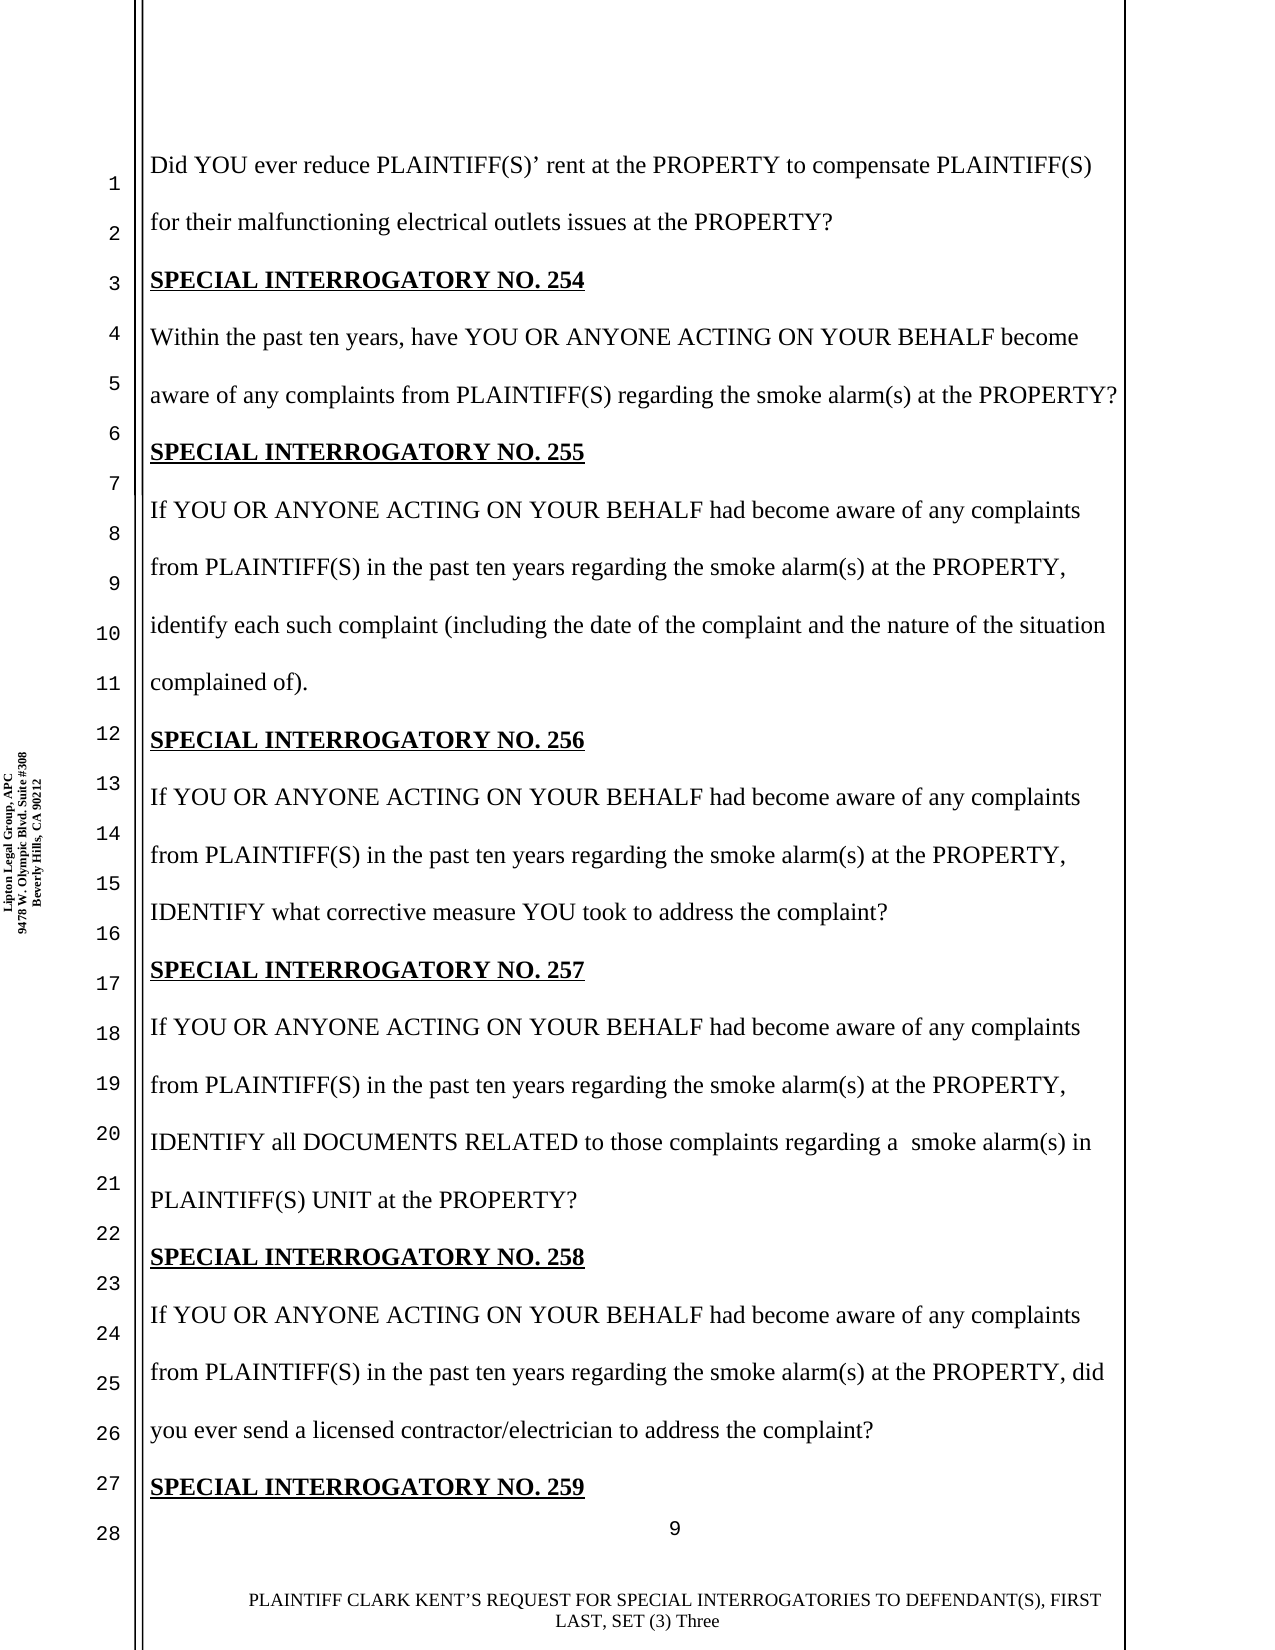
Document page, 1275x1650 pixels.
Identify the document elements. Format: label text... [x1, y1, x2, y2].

text If YOU OR ANYONE ACTING ON YOUR BEHALF had become aware of any complaints from PLAINTIFF(S) in the past ten years regarding the smoke alarm(s) at the PROPERTY, did you ever send a licensed contractor/electrician to address the complaint? [150, 1300, 1125, 1444]
text SPECIAL INTERROGATORY NO. 259 [150, 1472, 1125, 1501]
text Within the past ten years, have YOU OR ANYONE ACTING ON YOUR BEHALF become aware of any complaints from PLAINTIFF(S) regarding the smoke alarm(s) at the PROPERTY? [150, 322, 1125, 409]
text If YOU OR ANYONE ACTING ON YOUR BEHALF had become aware of any complaints from PLAINTIFF(S) in the past ten years regarding the smoke alarm(s) at the PROPERTY, IDENTIFY all DOCUMENTS RELATED to those complaints regarding a smoke alarm(s) in PLAINTIFF(S) UNIT at the PROPERTY? [150, 1012, 1125, 1214]
text If YOU OR ANYONE ACTING ON YOUR BEHALF had become aware of any complaints from PLAINTIFF(S) in the past ten years regarding the smoke alarm(s) at the PROPERTY, identify each such complaint (including the date of the complaint and the nature of the situation complained of). [150, 495, 1125, 696]
text SPECIAL INTERROGATORY NO. 256 [150, 725, 1125, 754]
text SPECIAL INTERROGATORY NO. 257 [150, 955, 1125, 984]
text Did YOU ever reduce PLAINTIFF(S)’ rent at the PROPERTY to compensate PLAINTIFF(S) for their malfunctioning electrical outlets issues at the PROPERTY? [150, 150, 1125, 236]
text SPECIAL INTERROGATORY NO. 258 [150, 1242, 1125, 1271]
text If YOU OR ANYONE ACTING ON YOUR BEHALF had become aware of any complaints from PLAINTIFF(S) in the past ten years regarding the smoke alarm(s) at the PROPERTY, IDENTIFY what corrective measure YOU took to address the complaint? [150, 782, 1125, 926]
text SPECIAL INTERROGATORY NO. 255 [150, 437, 1125, 466]
text SPECIAL INTERROGATORY NO. 254 [150, 265, 1125, 294]
